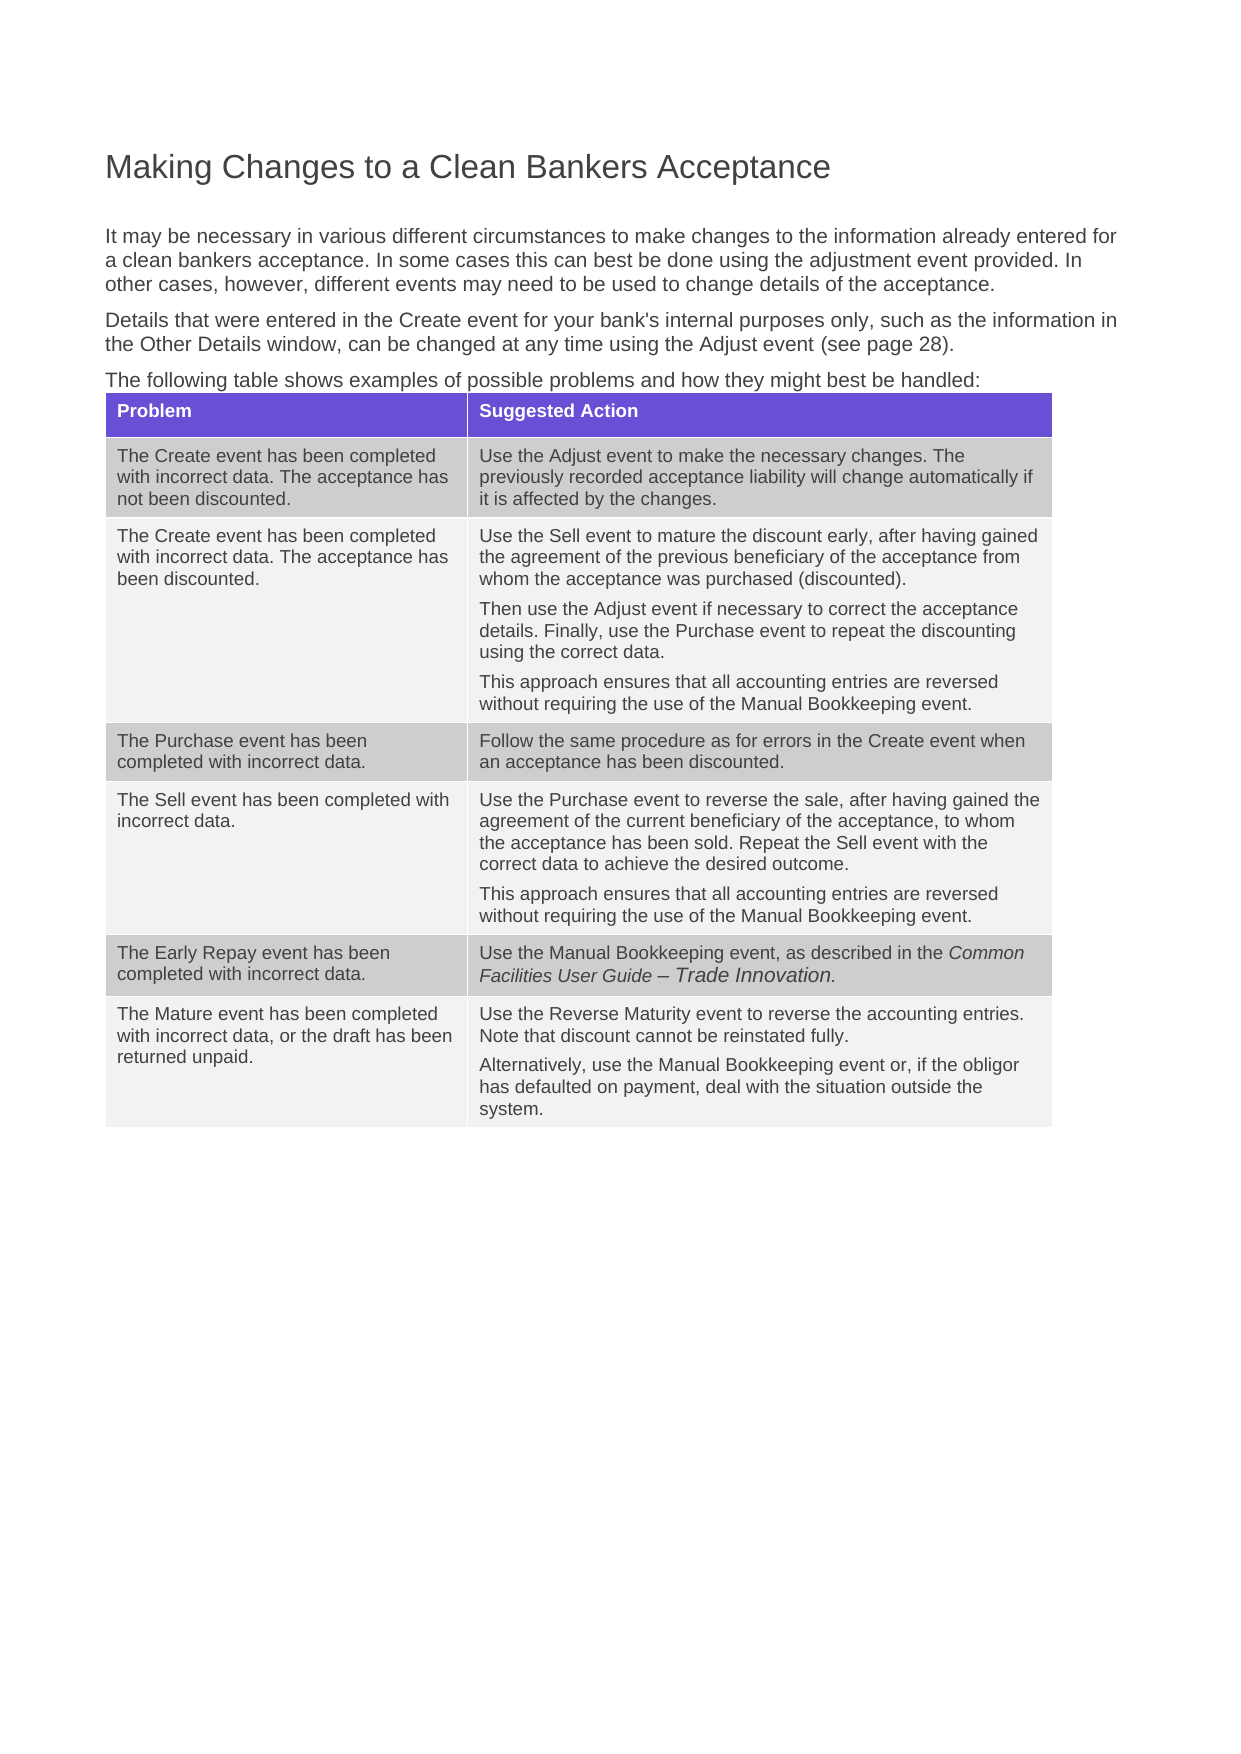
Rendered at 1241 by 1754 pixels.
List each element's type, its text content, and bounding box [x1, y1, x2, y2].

table_cell The Create event has been completed with incorrect data. The acceptance has not been discounted. [106, 438, 467, 517]
table_cell The Create event has been completed with incorrect data. The acceptance has been discounted. [106, 519, 467, 722]
subtitle Making Changes to a Clean Bankers Acceptance [105, 147, 1135, 186]
table_cell Use the Sell event to mature the discount early, after having gained the agreement of the previous beneficiary of the acceptance from whom the acceptance was purchased (discounted). Then use the Adjust event if necessary to correct the acceptance details. Finally, use the Purchase event to repeat the discounting using the correct data. This approach ensures that all accounting entries are reversed without requiring the use of the Manual Bookkeeping event. [468, 519, 1052, 722]
table_cell The Early Repay event has been completed with incorrect data. [106, 935, 467, 996]
table_cell Use the Adjust event to make the necessary changes. The previously recorded acceptance liability will change automatically if it is affected by the changes. [468, 438, 1052, 517]
table_cell Follow the same procedure as for errors in the Create event when an acceptance has been discounted. [468, 723, 1052, 781]
table_header Problem [106, 393, 467, 437]
table_header Suggested Action [468, 393, 1052, 437]
table_cell Use the Reverse Maturity event to reverse the accounting entries. Note that discount cannot be reinstated fully. Alternatively, use the Manual Bookkeeping event or, if the obligor has defaulted on payment, deal with the situation outside the system. [468, 997, 1052, 1127]
table_cell The Sell event has been completed with incorrect data. [106, 782, 467, 934]
text The following table shows examples of possible problems and how they might best be handled: [105, 368, 1135, 392]
table_cell The Purchase event has been completed with incorrect data. [106, 723, 467, 781]
table_cell Use the Manual Bookkeeping event, as described in the Common Facilities User Guide – Trade Innovation. [468, 935, 1052, 996]
text It may be necessary in various different circumstances to make changes to the information already entered for a clean bankers acceptance. In some cases this can best be done using the adjustment event provided. In other cases, however, different events may need to be used to change details of the acceptance. [105, 223, 1135, 295]
table_cell Use the Purchase event to reverse the sale, after having gained the agreement of the current beneficiary of the acceptance, to whom the acceptance has been sold. Repeat the Sell event with the correct data to achieve the desired outcome. This approach ensures that all accounting entries are reversed without requiring the use of the Manual Bookkeeping event. [468, 782, 1052, 934]
table_cell The Mature event has been completed with incorrect data, or the draft has been returned unpaid. [106, 997, 467, 1127]
text Details that were entered in the Create event for your bank's internal purposes only, such as the information in the Other Details window, can be changed at any time using the Adjust event (see page 27). [105, 308, 1135, 356]
